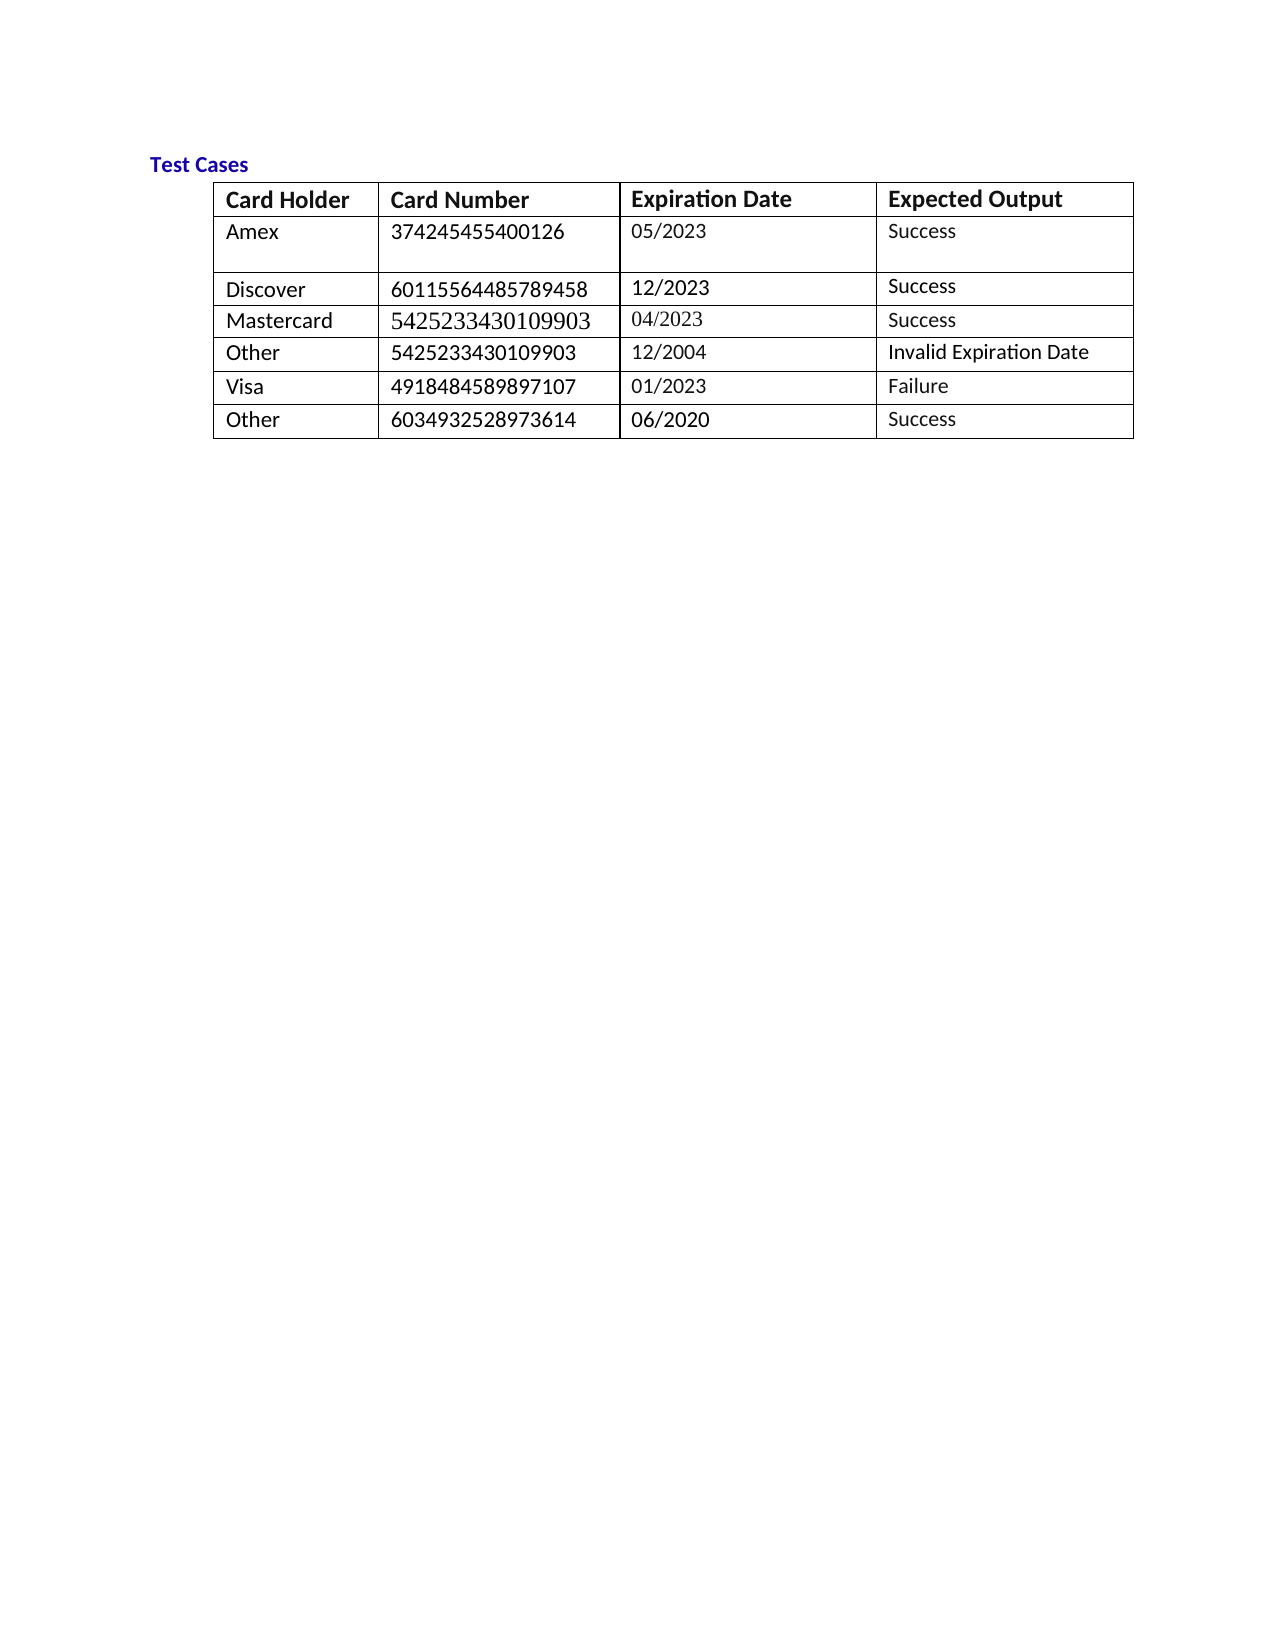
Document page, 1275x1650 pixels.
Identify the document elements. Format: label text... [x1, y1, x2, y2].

table_cell 12/2023 [621, 273, 876, 305]
table_cell Amex [214, 217, 378, 272]
table_cell 374245455400126 [379, 217, 619, 272]
table_cell 4918484589897107 [379, 372, 619, 404]
table_cell 04/2023 [621, 306, 876, 337]
table_cell 5425233430109903 [379, 338, 619, 371]
table_cell Success [877, 306, 1133, 337]
table_cell 60115564485789458 [379, 273, 619, 305]
table_header Card Number [379, 183, 619, 216]
subtitle Test Cases [150, 150, 1125, 178]
table_cell Other [214, 338, 378, 371]
table_cell 01/2023 [621, 372, 876, 404]
table_cell Visa [214, 372, 378, 404]
table_cell 6034932528973614 [379, 405, 619, 438]
table_cell Success [877, 405, 1133, 438]
table_header Expiration Date [621, 183, 876, 216]
table_header Card Holder [214, 183, 378, 216]
table_cell Other [214, 405, 378, 438]
table_header Expected Output [877, 183, 1133, 216]
table_cell 12/2004 [621, 338, 876, 371]
table_cell 5425233430109903 [379, 306, 619, 337]
table_cell Failure [877, 372, 1133, 404]
table_cell Success [877, 273, 1133, 305]
table_cell Invalid Expiration Date [877, 338, 1133, 371]
table_cell Success [877, 217, 1133, 272]
table_cell Mastercard [214, 306, 378, 337]
table_cell 06/2020 [621, 405, 876, 438]
table_cell Discover [214, 273, 378, 305]
table_cell 05/2023 [621, 217, 876, 272]
